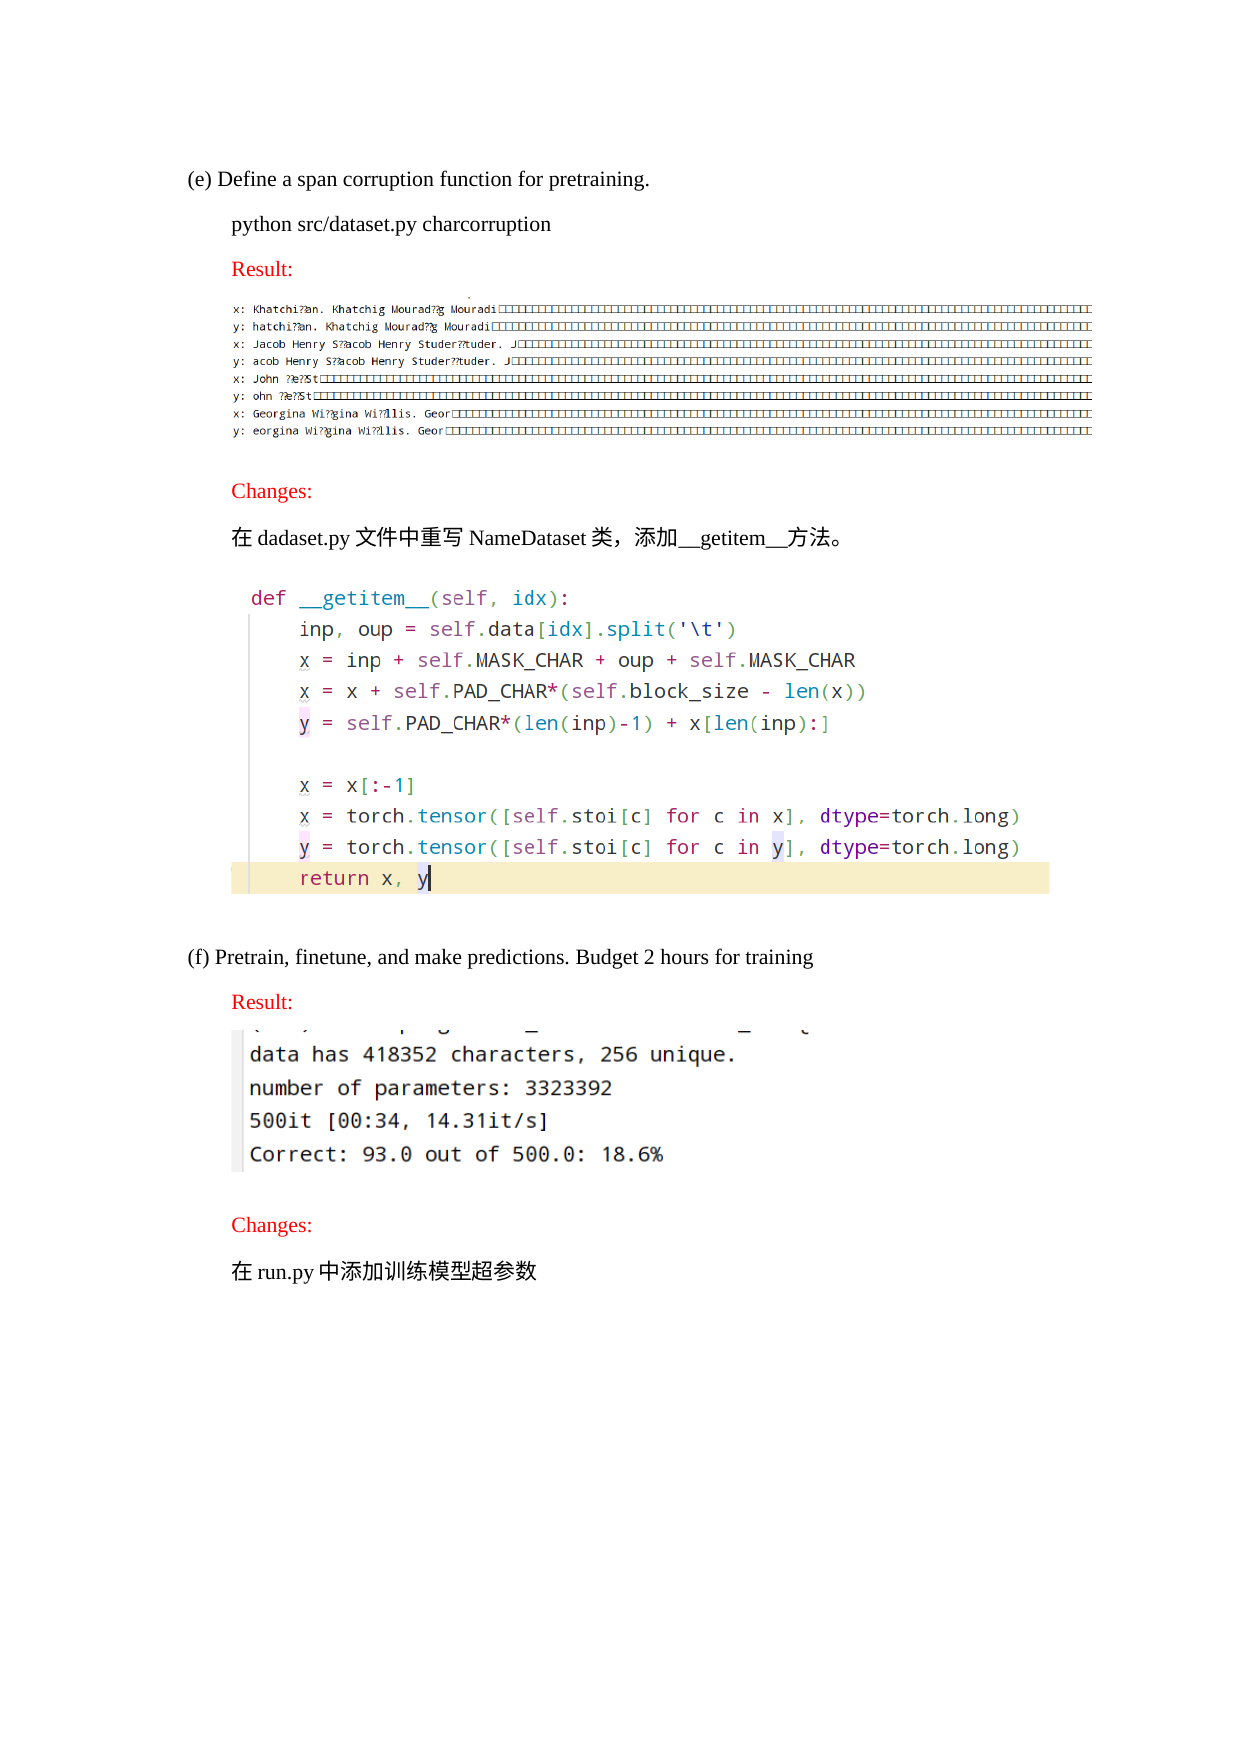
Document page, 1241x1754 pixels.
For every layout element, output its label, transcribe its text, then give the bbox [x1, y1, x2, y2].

text Changes: [187, 1208, 1053, 1241]
text 在dadaset.py文件中重写NameDataset类，添加__getitem__方法。 [187, 520, 1053, 552]
picture [231, 568, 1050, 908]
text (f) Pretrain, finetune, and make predictions. Budget 2 hours for training [187, 941, 1053, 973]
text Changes: [187, 475, 1053, 507]
picture [231, 297, 1097, 442]
picture [231, 1030, 809, 1172]
text 在run.py中添加训练模型超参数 [231, 1253, 1053, 1286]
text python src/dataset.py charcorruption [187, 207, 1053, 239]
text Result: [187, 252, 1053, 285]
text Result: [187, 986, 1053, 1018]
text (e) Define a span corruption function for pretraining. [187, 162, 1053, 194]
